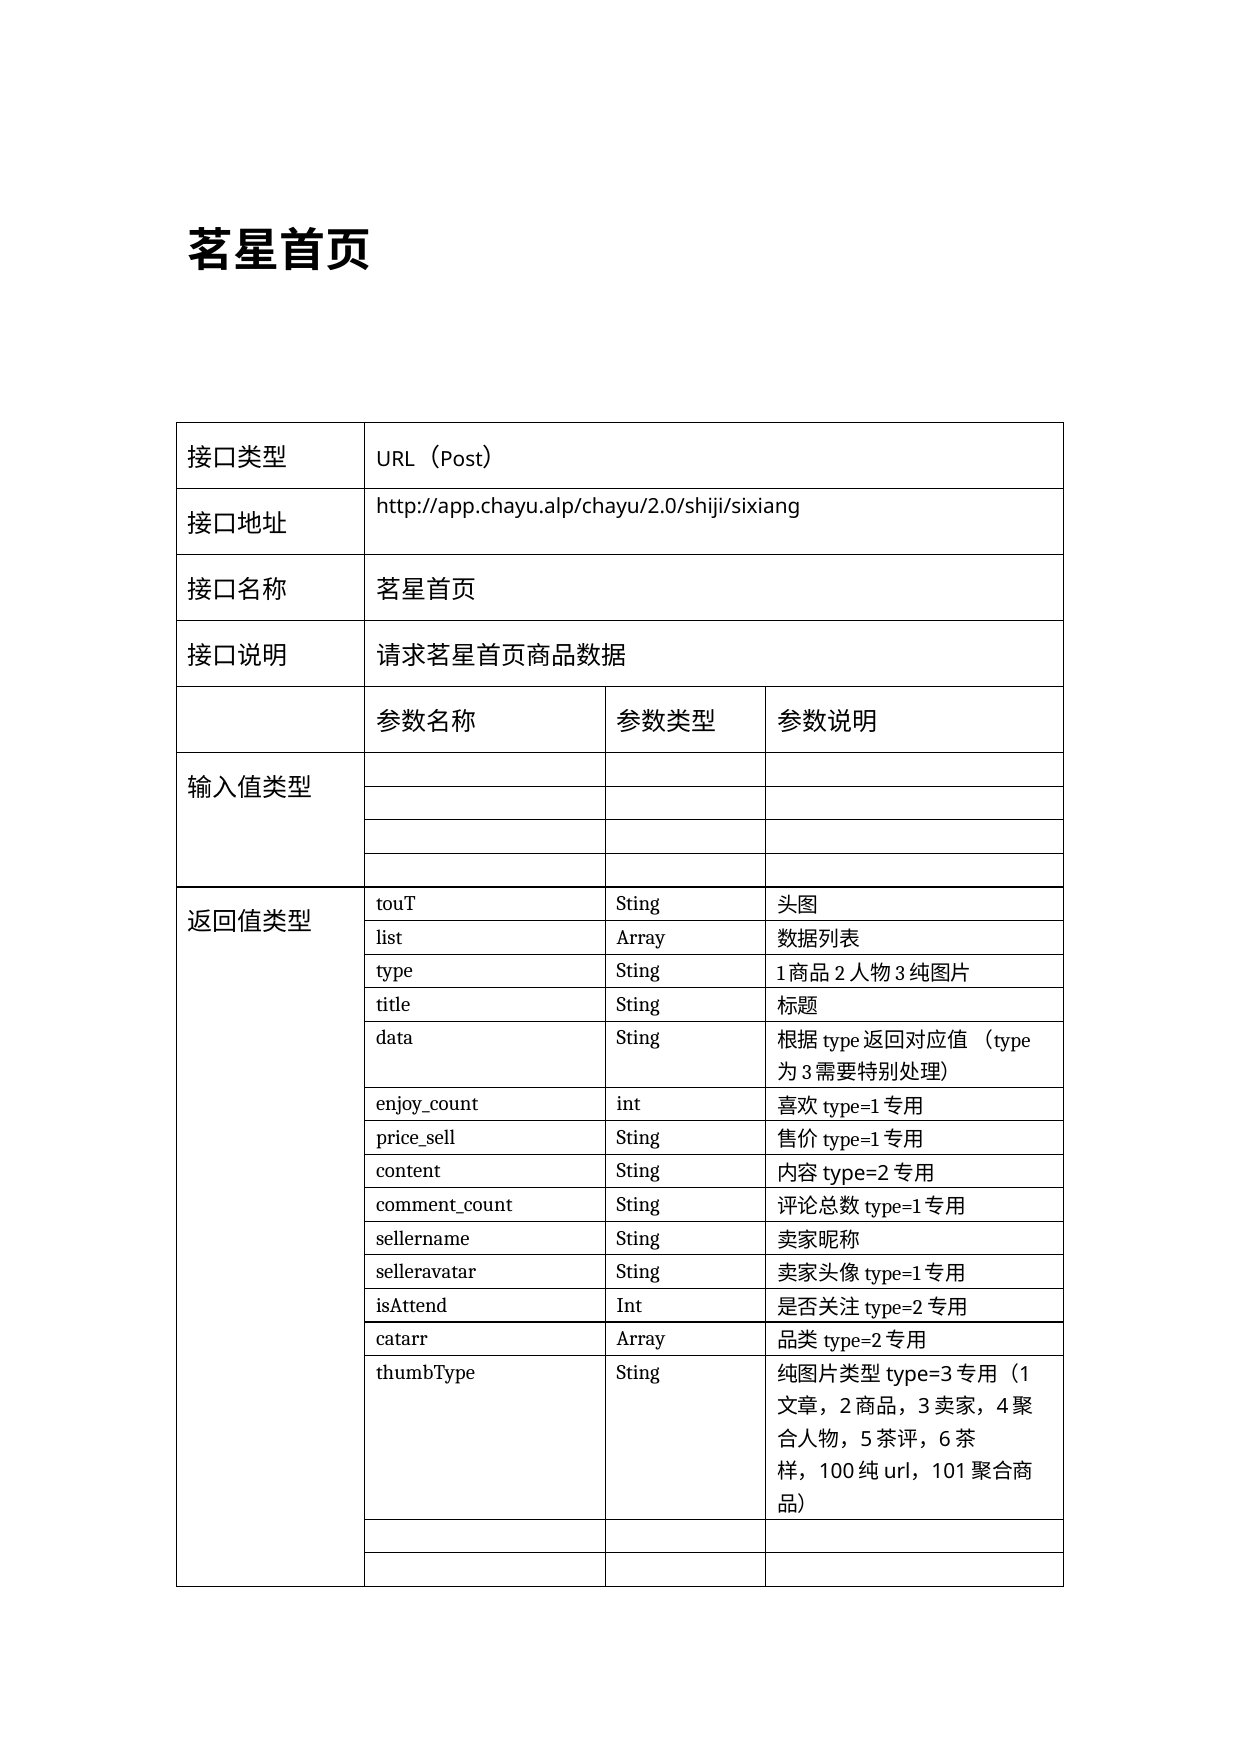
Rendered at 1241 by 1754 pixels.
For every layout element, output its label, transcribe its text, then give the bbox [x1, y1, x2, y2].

table_cell comment_count [365, 1188, 605, 1221]
table_cell Sting [606, 1121, 765, 1154]
table_cell [606, 1520, 765, 1552]
table_cell Array [606, 1323, 765, 1355]
table_cell 内容type=2专用 [766, 1155, 1063, 1187]
table_cell 售价type=1专用 [766, 1121, 1063, 1154]
table_cell 是否关注type=2专用 [766, 1289, 1063, 1321]
table_cell 标题 [766, 988, 1063, 1021]
table_cell [766, 1520, 1063, 1552]
table_cell int [606, 1088, 765, 1120]
table_cell touT [365, 888, 605, 920]
table_cell 茗星首页 [365, 555, 1063, 620]
table_cell Array [606, 921, 765, 953]
table_cell Sting [606, 1155, 765, 1187]
table_cell list [365, 921, 605, 953]
subtitle 茗星首页 [187, 197, 1053, 295]
table_cell Sting [606, 1022, 765, 1087]
table_cell title [365, 988, 605, 1021]
table_cell isAttend [365, 1289, 605, 1321]
table_cell Sting [606, 1255, 765, 1288]
table_cell [766, 854, 1063, 886]
table_cell 根据type返回对应值 （type为3需要特别处理） [766, 1022, 1063, 1087]
table_cell 数据列表 [766, 921, 1063, 953]
table_cell 接口地址 [177, 489, 364, 554]
table_cell 请求茗星首页商品数据 [365, 621, 1063, 686]
table_cell [766, 820, 1063, 853]
table_cell http://app.chayu.alp/chayu/2.0/shiji/sixiang [365, 489, 1063, 554]
table_cell 参数名称 [365, 687, 605, 752]
table_cell [365, 1553, 605, 1586]
table_cell [606, 854, 765, 886]
table_cell catarr [365, 1323, 605, 1355]
table_cell 接口名称 [177, 555, 364, 620]
table_cell 参数类型 [606, 687, 765, 752]
table_cell [766, 787, 1063, 819]
table_cell 纯图片类型 type=3专用（1文章，2商品，3卖家，4聚合人物，5茶评，6茶样，100纯url，101聚合商品） [766, 1356, 1063, 1518]
table_cell [766, 1553, 1063, 1586]
table_cell 返回值类型 [177, 888, 364, 1586]
table_cell Sting [606, 1188, 765, 1221]
table_cell 输入值类型 [177, 753, 364, 886]
table_cell [606, 820, 765, 853]
table_cell Sting [606, 988, 765, 1021]
table_cell Sting [606, 888, 765, 920]
table_cell 头图 [766, 888, 1063, 920]
table_cell selleravatar [365, 1255, 605, 1288]
table_cell price_sell [365, 1121, 605, 1154]
table_cell Sting [606, 1356, 765, 1518]
table_cell 参数说明 [766, 687, 1063, 752]
table_cell Sting [606, 955, 765, 987]
table_cell [606, 1553, 765, 1586]
table_cell [606, 753, 765, 786]
table_cell type [365, 955, 605, 987]
table_cell 评论总数type=1专用 [766, 1188, 1063, 1221]
table_cell Sting [606, 1222, 765, 1254]
table_cell Int [606, 1289, 765, 1321]
table_cell 卖家昵称 [766, 1222, 1063, 1254]
table_cell 喜欢type=1专用 [766, 1088, 1063, 1120]
table_header 接口类型 [177, 423, 364, 488]
table_cell 1商品 2人物 3纯图片 [766, 955, 1063, 987]
table_cell enjoy_count [365, 1088, 605, 1120]
table_cell [365, 787, 605, 819]
table_cell [365, 820, 605, 853]
table_cell data [365, 1022, 605, 1087]
table_cell sellername [365, 1222, 605, 1254]
table_cell [365, 1520, 605, 1552]
table_cell 卖家头像type=1专用 [766, 1255, 1063, 1288]
table_cell content [365, 1155, 605, 1187]
table_cell [177, 687, 364, 752]
table_cell [365, 854, 605, 886]
table_cell 接口说明 [177, 621, 364, 686]
table_header URL（Post） [365, 423, 1063, 488]
table_cell [606, 787, 765, 819]
table_cell thumbType [365, 1356, 605, 1518]
table_cell [365, 753, 605, 786]
table_cell 品类 type=2专用 [766, 1323, 1063, 1355]
table_cell [766, 753, 1063, 786]
